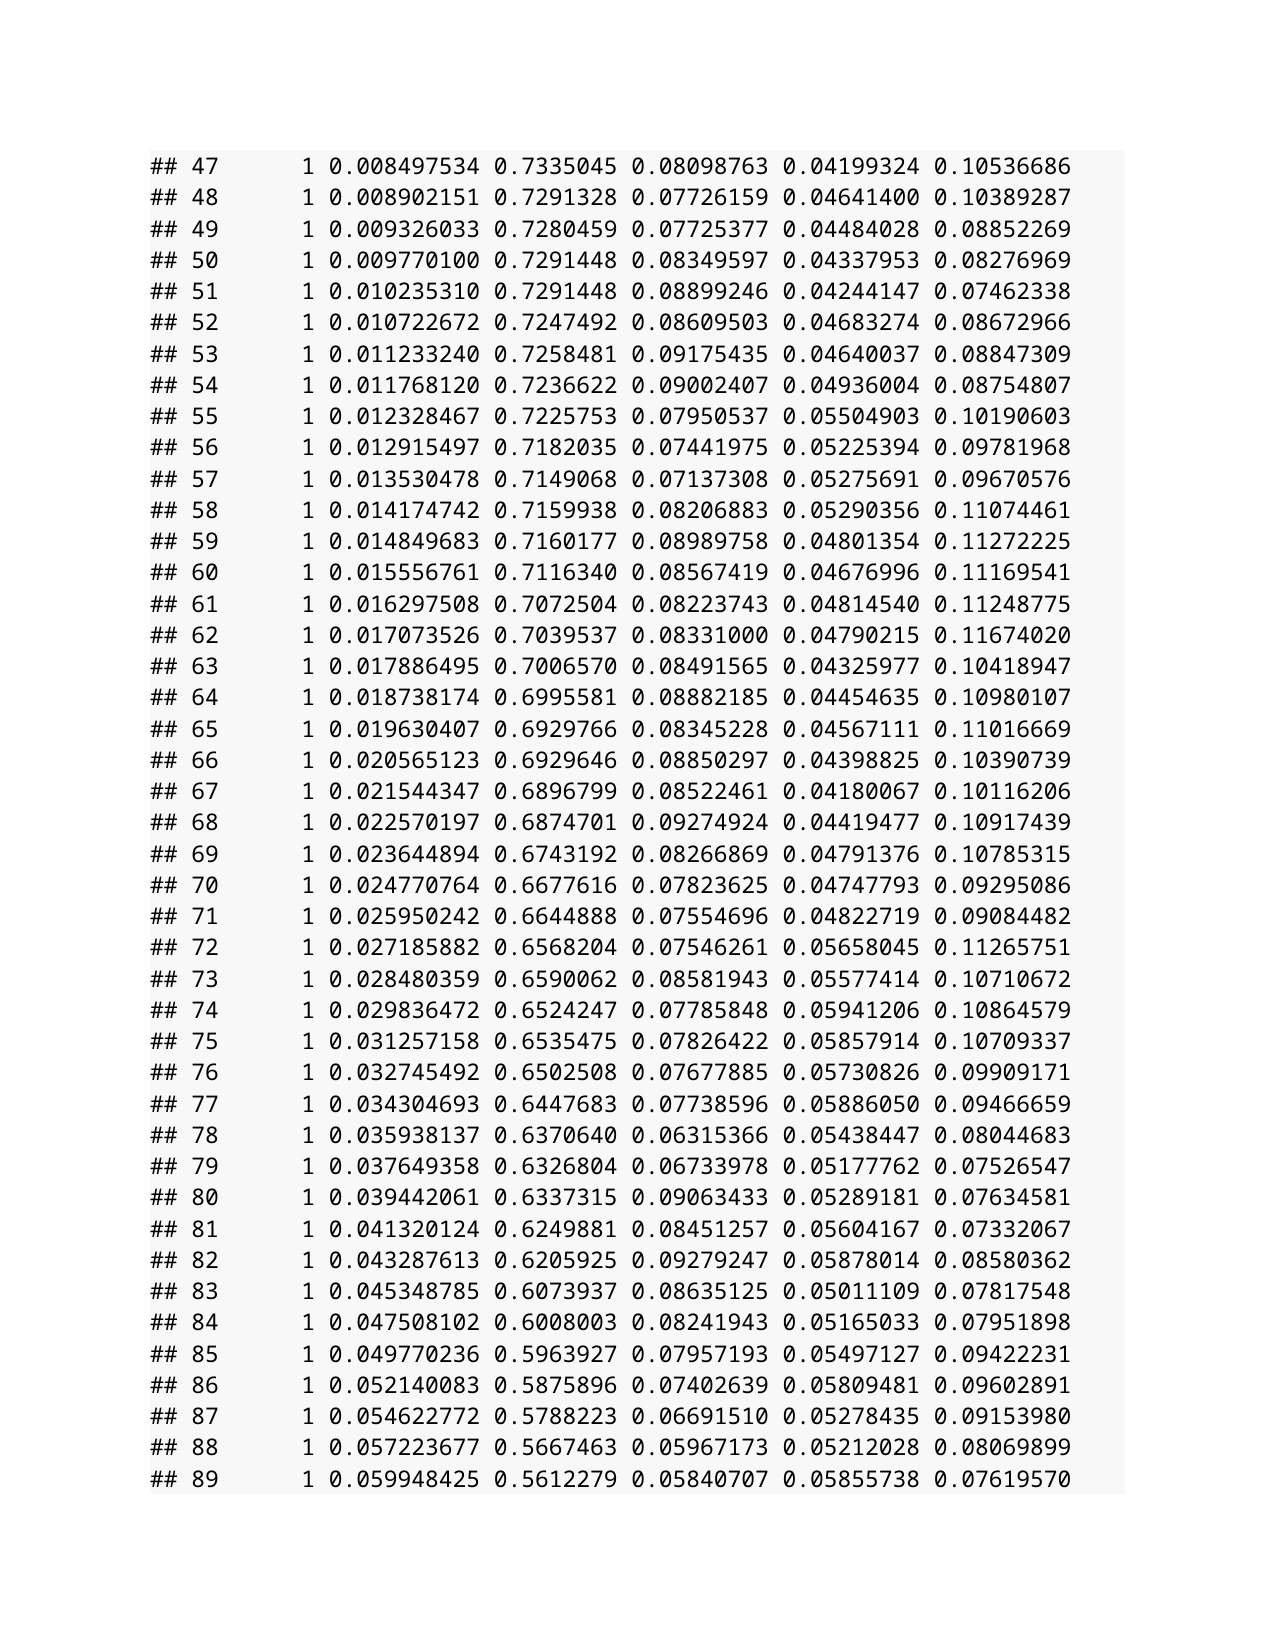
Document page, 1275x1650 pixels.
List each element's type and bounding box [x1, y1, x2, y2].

text [150, 150, 1125, 1494]
